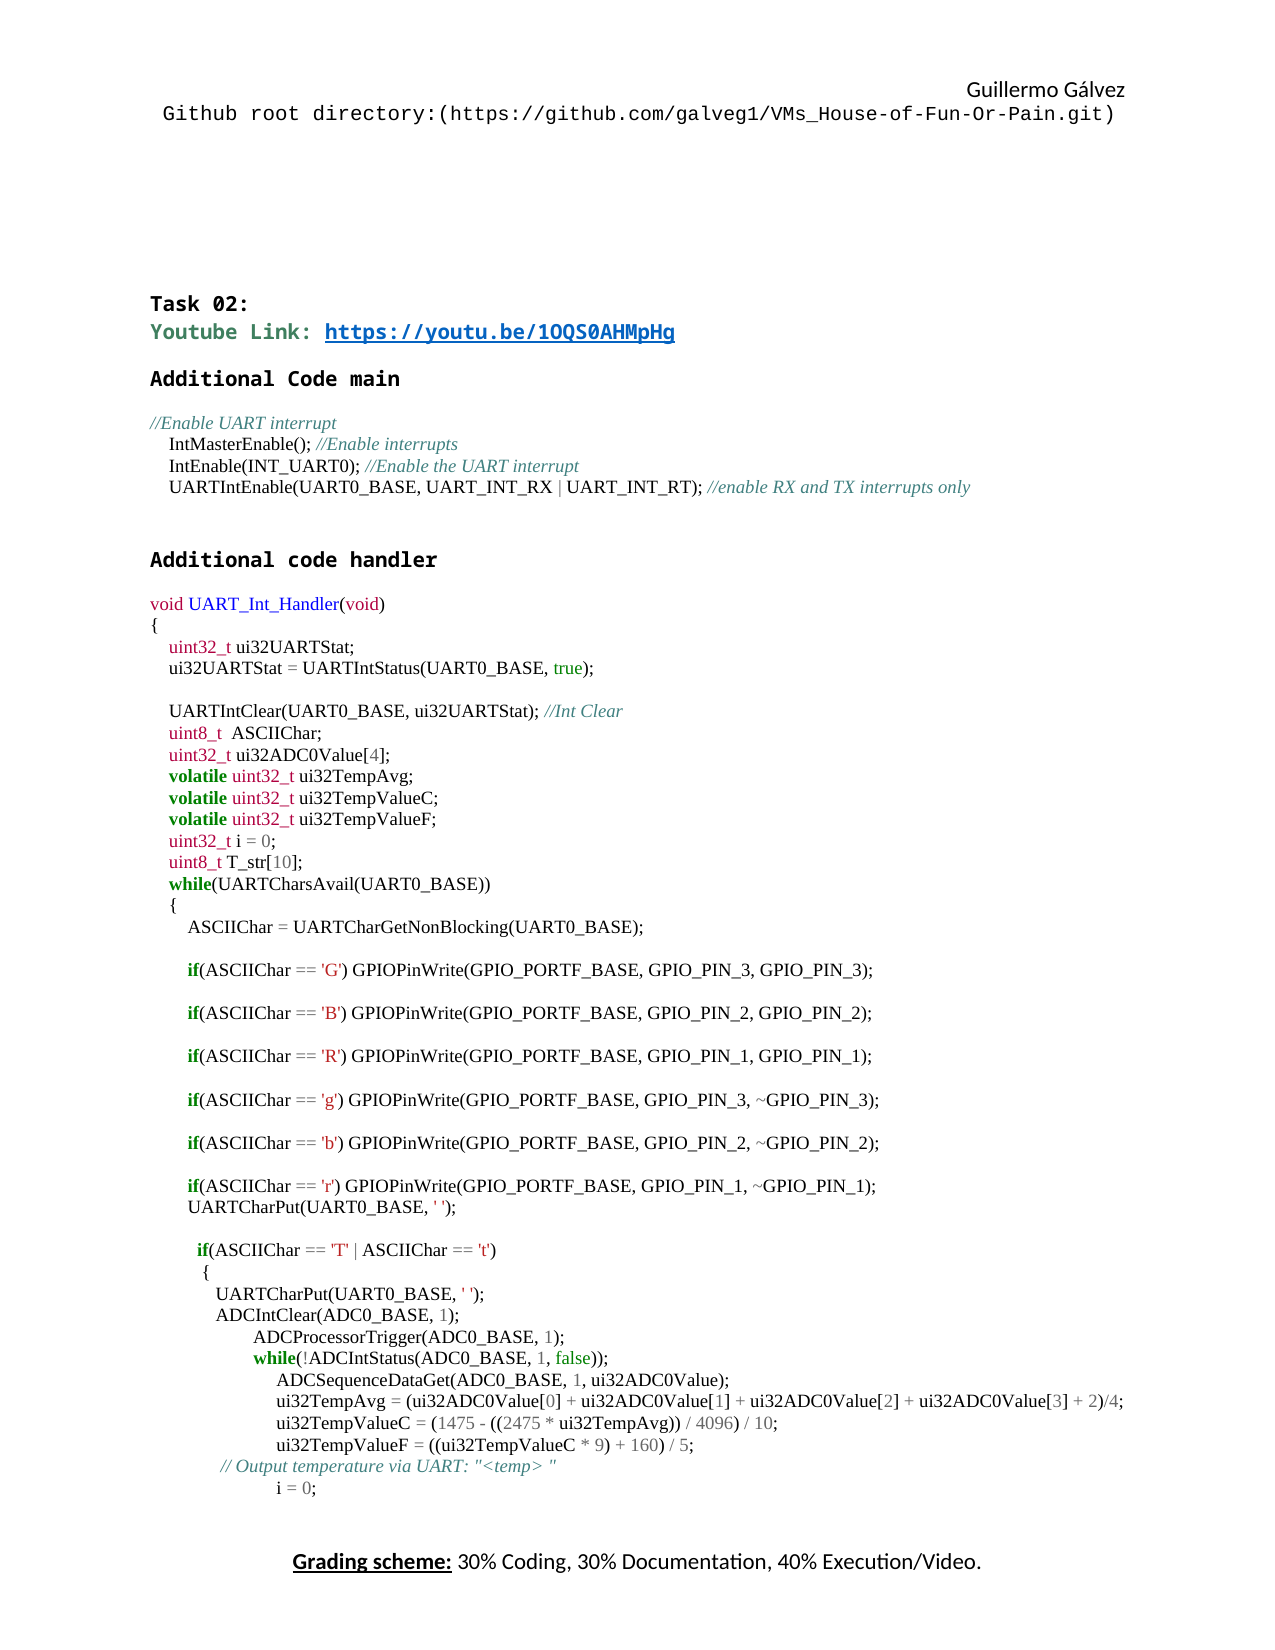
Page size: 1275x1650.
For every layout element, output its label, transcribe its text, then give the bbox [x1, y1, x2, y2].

text volatile uint32_t ui32TempAvg; [150, 765, 1125, 787]
text UARTCharPut(UART0_BASE, ' '); [150, 1196, 1125, 1218]
text ui32UARTStat = UARTIntStatus(UART0_BASE, true); [150, 657, 1125, 679]
text IntMasterEnable(); //Enable interrupts [150, 433, 1125, 455]
text while(UARTCharsAvail(UART0_BASE)) [150, 873, 1125, 894]
text ui32TempAvg = (ui32ADC0Value[0] + ui32ADC0Value[1] + ui32ADC0Value[2] + ui32ADC0Value[3] + 2)/4; [150, 1390, 1125, 1412]
text ui32TempValueF = ((ui32TempValueC * 9) + 160) / 5; [150, 1433, 1125, 1455]
text void UART_Int_Handler(void) [150, 592, 1125, 614]
text //Enable UART interrupt [150, 412, 1125, 433]
text Task 02: [150, 289, 1125, 317]
text Additional Code main [150, 364, 1125, 393]
text i = 0; [150, 1477, 1125, 1498]
text ASCIIChar = UARTCharGetNonBlocking(UART0_BASE); [150, 916, 1125, 937]
text IntEnable(INT_UART0); //Enable the UART interrupt [150, 455, 1125, 476]
text if(ASCIIChar == 'B') GPIOPinWrite(GPIO_PORTF_BASE, GPIO_PIN_2, GPIO_PIN_2); [150, 1002, 1125, 1024]
text uint8_t T_str[10]; [150, 851, 1125, 873]
text ui32TempValueC = (1475 - ((2475 * ui32TempAvg)) / 4096) / 10; [150, 1412, 1125, 1433]
text { [150, 894, 1125, 916]
text uint32_t i = 0; [150, 830, 1125, 851]
text uint32_t ui32ADC0Value[4]; [150, 743, 1125, 765]
text Additional code handler [150, 545, 1125, 574]
text Youtube Link: https://youtu.be/1OQS0AHMpHg [150, 317, 1125, 346]
text if(ASCIIChar == 'R') GPIOPinWrite(GPIO_PORTF_BASE, GPIO_PIN_1, GPIO_PIN_1); [150, 1045, 1125, 1067]
text { [150, 1261, 1125, 1282]
text volatile uint32_t ui32TempValueC; [150, 787, 1125, 808]
text // Output temperature via UART: "<temp> " [150, 1455, 1125, 1477]
text if(ASCIIChar == 'b') GPIOPinWrite(GPIO_PORTF_BASE, GPIO_PIN_2, ~GPIO_PIN_2); [150, 1132, 1125, 1153]
text ADCIntClear(ADC0_BASE, 1); [150, 1304, 1125, 1326]
text volatile uint32_t ui32TempValueF; [150, 808, 1125, 830]
text while(!ADCIntStatus(ADC0_BASE, 1, false)); [150, 1347, 1125, 1369]
text ADCSequenceDataGet(ADC0_BASE, 1, ui32ADC0Value); [150, 1369, 1125, 1390]
text uint32_t ui32UARTStat; [150, 636, 1125, 657]
text UARTIntClear(UART0_BASE, ui32UARTStat); //Int Clear [150, 700, 1125, 722]
text if(ASCIIChar == 'G') GPIOPinWrite(GPIO_PORTF_BASE, GPIO_PIN_3, GPIO_PIN_3); [150, 959, 1125, 981]
text { [150, 614, 1125, 636]
text if(ASCIIChar == 'r') GPIOPinWrite(GPIO_PORTF_BASE, GPIO_PIN_1, ~GPIO_PIN_1); [150, 1175, 1125, 1196]
text UARTIntEnable(UART0_BASE, UART_INT_RX | UART_INT_RT); //enable RX and TX interrupts only [150, 476, 1125, 498]
text ADCProcessorTrigger(ADC0_BASE, 1); [150, 1326, 1125, 1347]
text if(ASCIIChar == 'g') GPIOPinWrite(GPIO_PORTF_BASE, GPIO_PIN_3, ~GPIO_PIN_3); [150, 1088, 1125, 1110]
text UARTCharPut(UART0_BASE, ' '); [150, 1282, 1125, 1304]
text uint8_t ASCIIChar; [150, 722, 1125, 743]
text if(ASCIIChar == 'T' | ASCIIChar == 't') [150, 1239, 1125, 1261]
